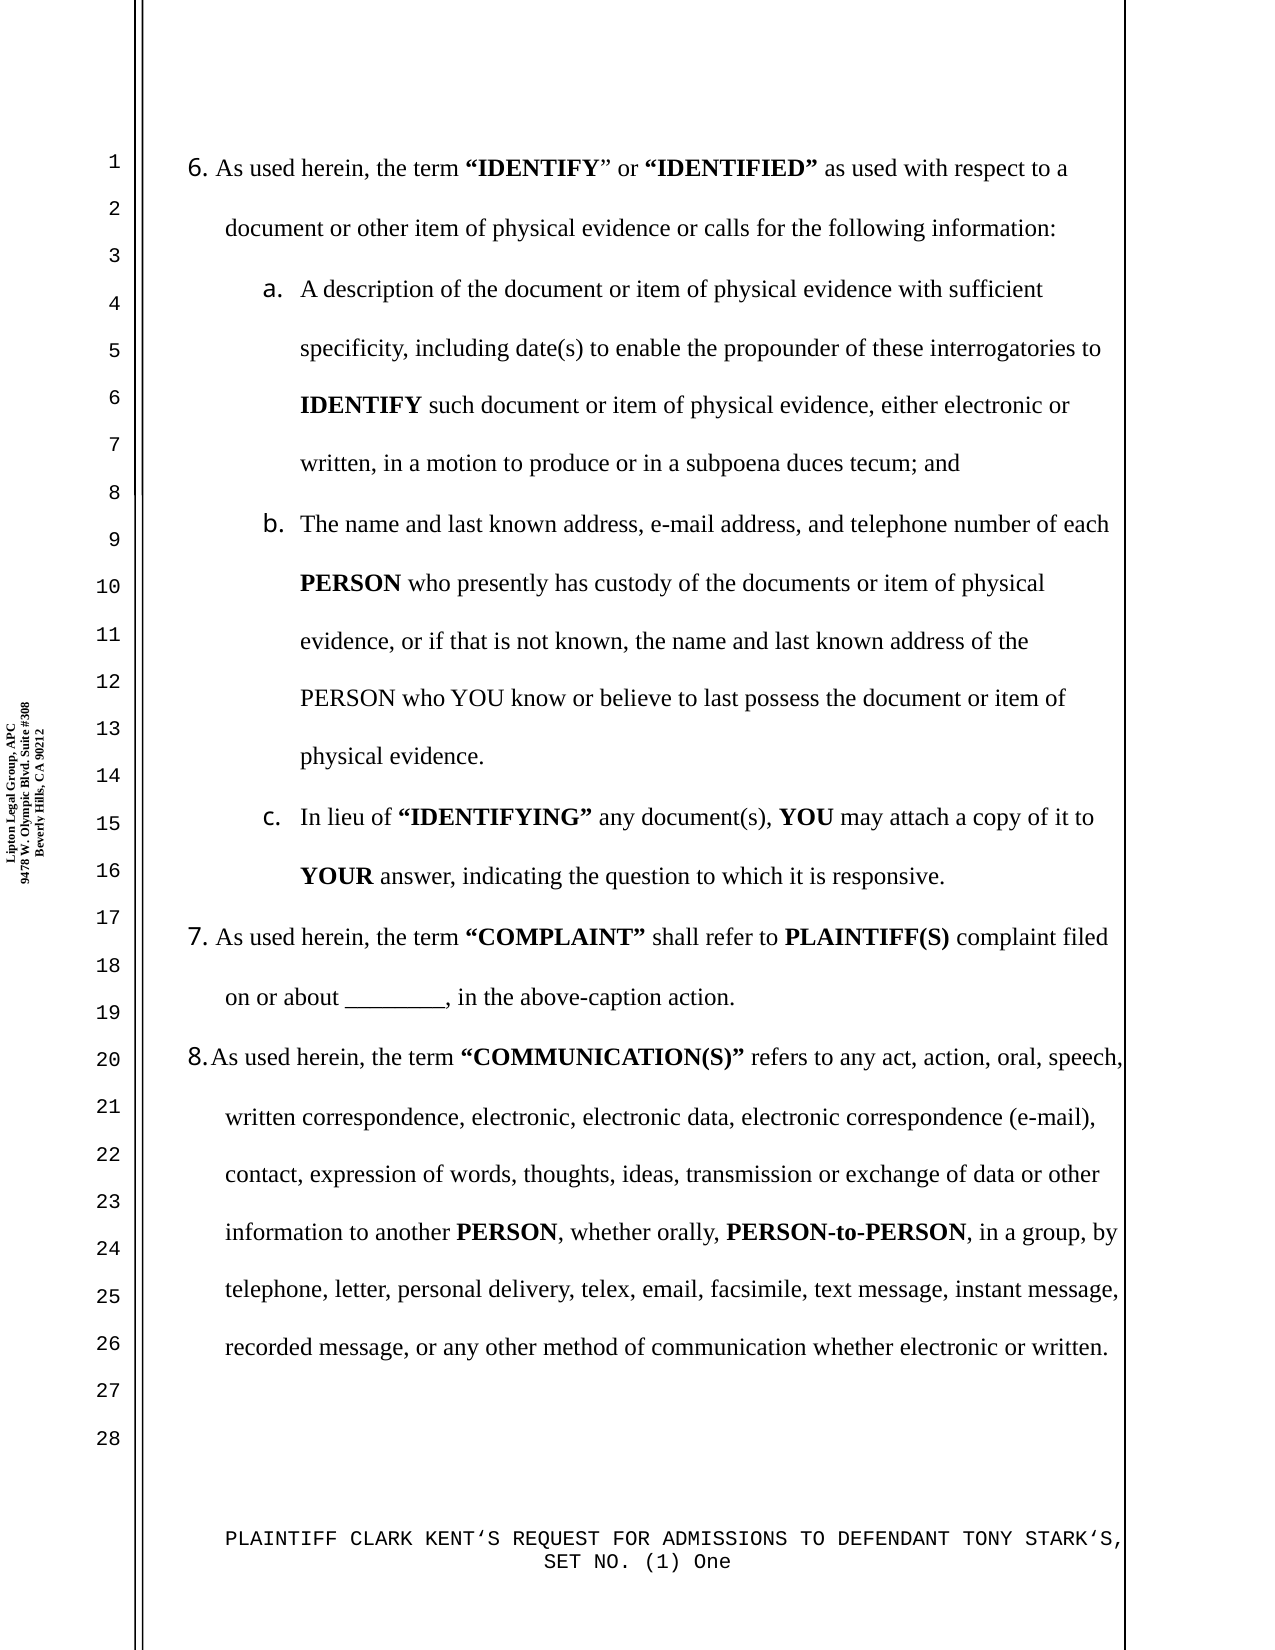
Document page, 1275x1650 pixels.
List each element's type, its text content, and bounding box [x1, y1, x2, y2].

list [187, 1039, 1125, 1361]
list A description of the document or item of physical evidence with sufficient specificity, including date(s) to enable the propounder of these interrogatories to IDENTIFY such document or item of physical evidence, either electronic or written, in a motion to produce or in a subpoena duces tecum; and [262, 270, 1125, 477]
list In lieu of “IDENTIFYING” any document(s), YOU may attach a copy of it to YOUR answer, indicating the question to which it is responsive. [262, 798, 1125, 890]
list As used herein, the term “IDENTIFY” or “IDENTIFIED” as used with respect to a document or other item of physical evidence or calls for the following information: [187, 150, 1125, 242]
list As used herein, the term “COMPLAINT” shall refer to PLAINTIFF(S) complaint filed on or about ________, in the above-caption action. [187, 919, 1125, 1010]
list The name and last known address, e-mail address, and telephone number of each PERSON who presently has custody of the documents or item of physical evidence, or if that is not known, the name and last known address of the PERSON who YOU know or believe to last possess the document or item of physical evidence. [262, 506, 1125, 770]
